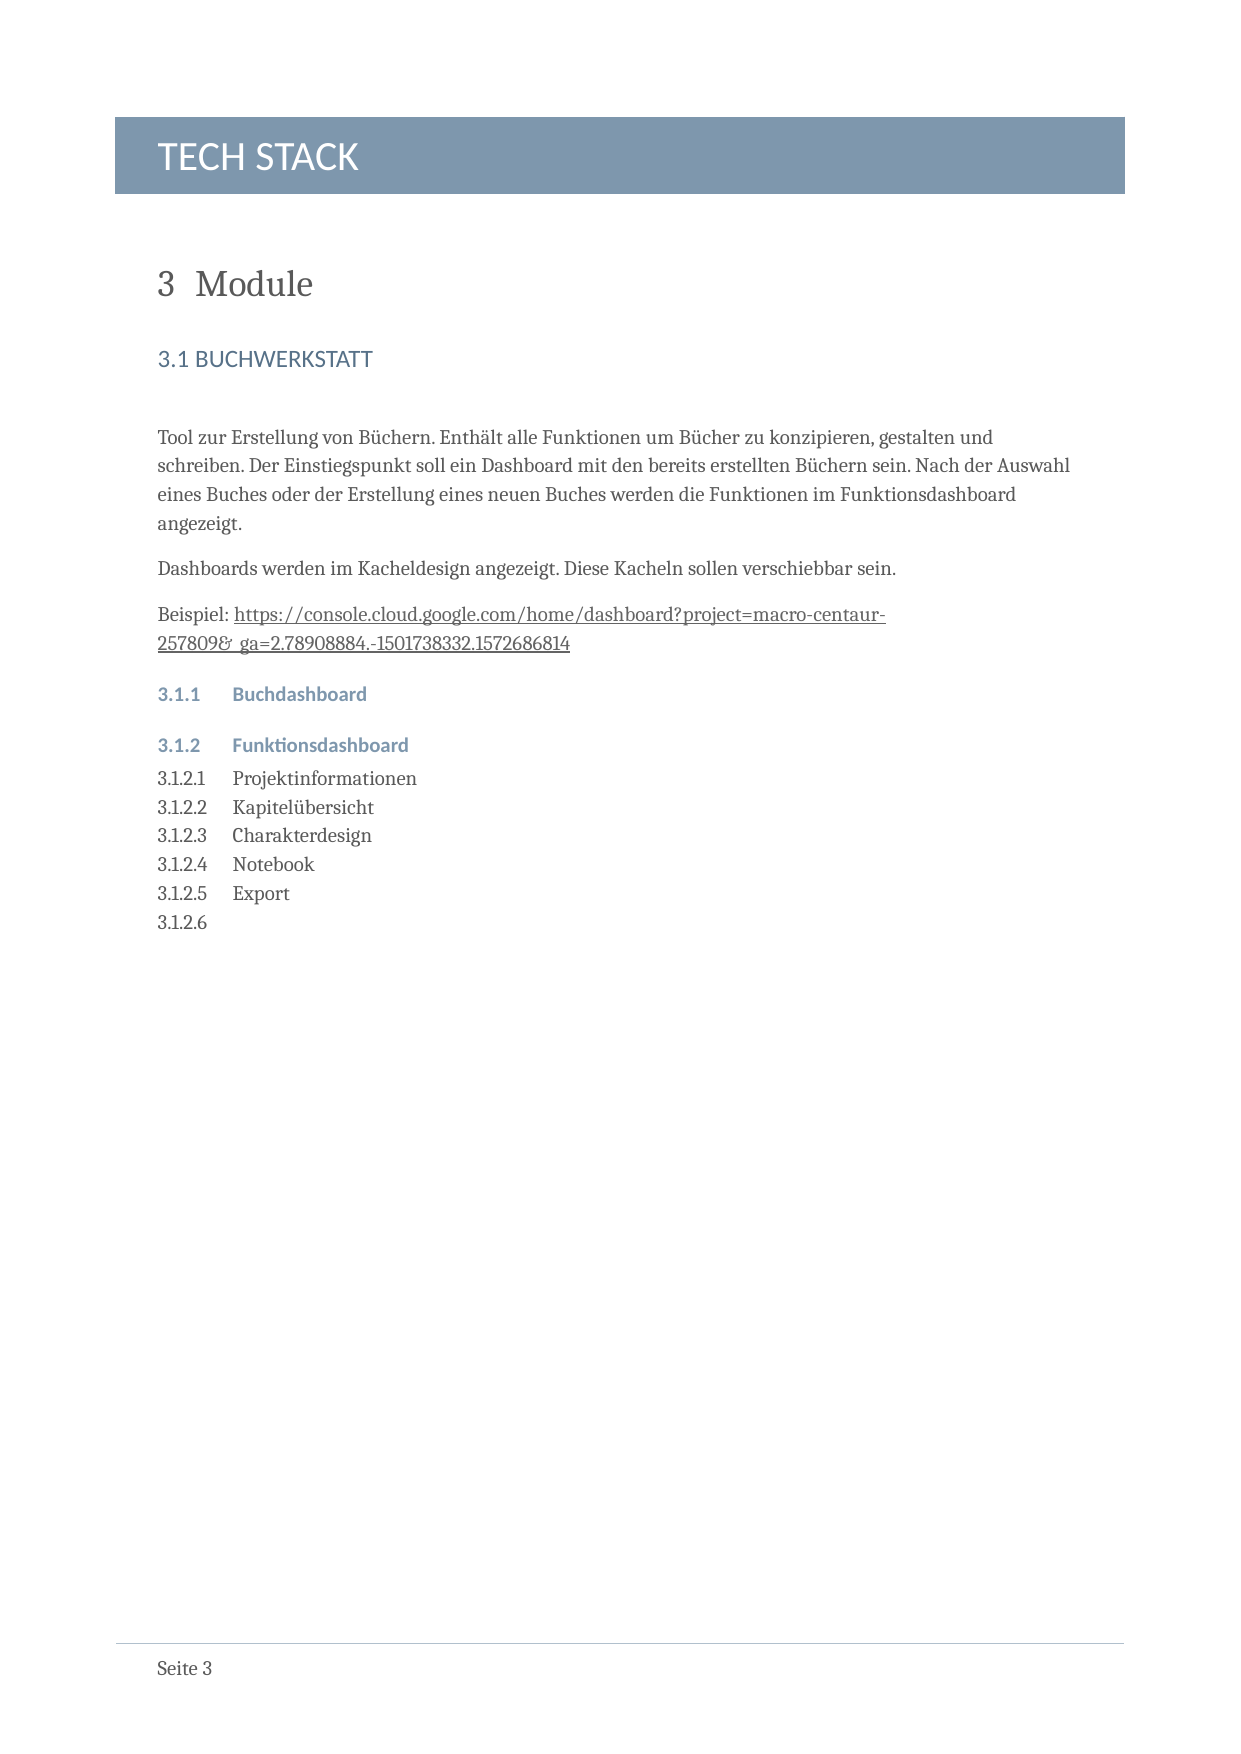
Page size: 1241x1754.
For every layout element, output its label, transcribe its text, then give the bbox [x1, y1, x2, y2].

subtitle Buchdashboard [157, 681, 1083, 706]
list Kapitelübersicht [157, 795, 1083, 819]
list Projektinformationen [157, 767, 1083, 791]
subtitle Funktionsdashboard [157, 732, 1083, 757]
text Tool zur Erstellung von Büchern. Enthält alle Funktionen um Bücher zu konzipieren, gestalten und schreiben. Der Einstiegspunkt soll ein Dashboard mit den bereits erstellten Büchern sein. Nach der Auswahl eines Buches oder der Erstellung eines neuen Buches werden die Funktionen im Funktionsdashboard angezeigt. [157, 425, 1083, 536]
list Export [157, 882, 1083, 906]
text Beispiel: https://console.cloud.google.com/home/dashboard?project=macro-centaur-257809&_ga=2.78908884.-1501738332.1572686814 [157, 602, 1083, 655]
list Charakterdesign [157, 824, 1083, 848]
subtitle Module [157, 262, 1083, 306]
text Dashboards werden im Kacheldesign angezeigt. Diese Kacheln sollen verschiebbar sein. [157, 557, 1083, 581]
list Notebook [157, 853, 1083, 877]
subtitle Buchwerkstatt [157, 343, 1083, 374]
